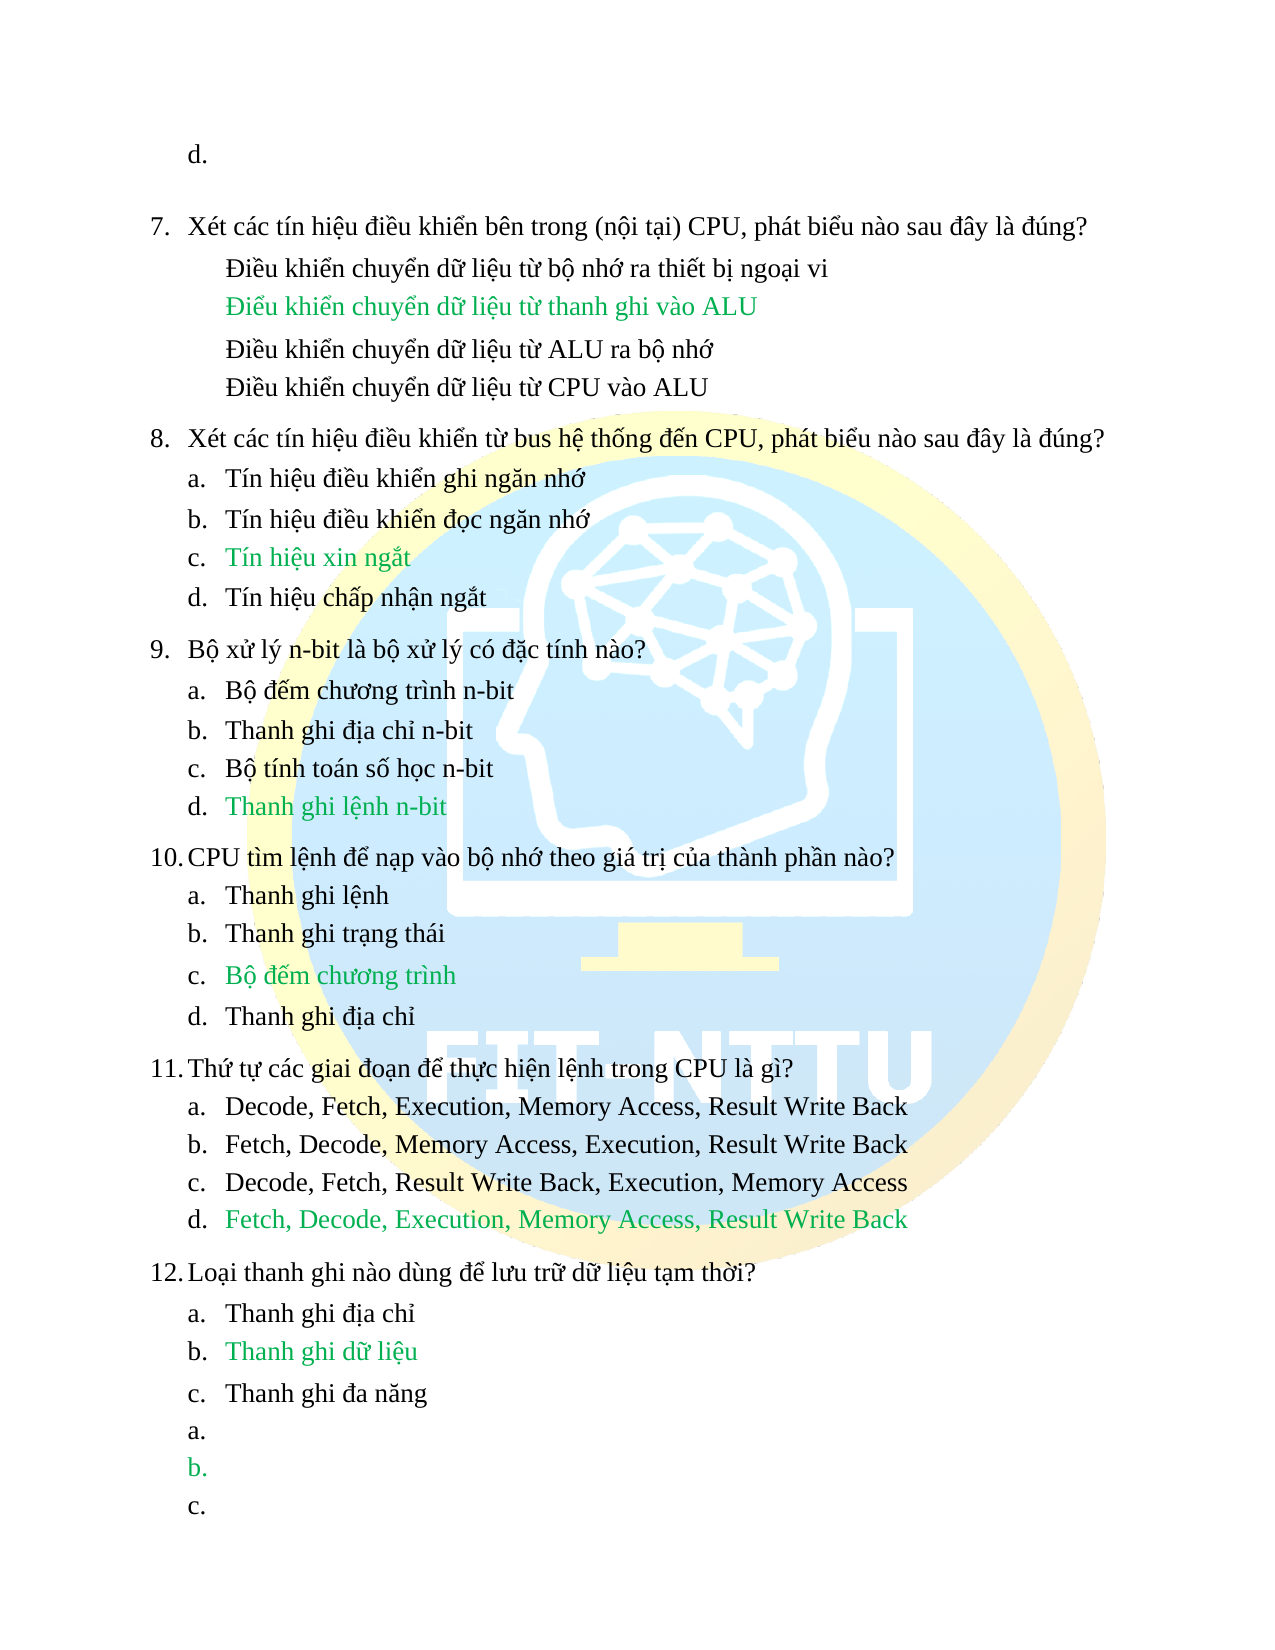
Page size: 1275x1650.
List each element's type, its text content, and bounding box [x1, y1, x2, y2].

list Thanh ghi lệnh n-bit [187, 790, 1192, 821]
list Thanh ghi đa năng [187, 1377, 1192, 1408]
list Xét các tín hiệu điều khiển từ bus hệ thống đến CPU, phát biểu nào sau đây là đúng? [150, 422, 1192, 453]
text Điểu khiển chuyển dữ liệu từ thanh ghi vào ALU [225, 290, 1192, 321]
text Điều khiển chuyển dữ liệu từ bộ nhớ ra thiết bị ngoại vi [225, 252, 1192, 283]
list Bộ tính toán số học n-bit [187, 752, 1192, 783]
list Thanh ghi địa chỉ n-bit [187, 714, 1192, 746]
list Thanh ghi địa chỉ [187, 1000, 1192, 1031]
list Thanh ghi dữ liệu [187, 1335, 1192, 1366]
list Decode, Fetch, Result Write Back, Execution, Memory Access [187, 1166, 1192, 1197]
list CPU tìm lệnh để nạp vào bộ nhớ theo giá trị của thành phần nào? [150, 841, 1192, 872]
list Bộ xử lý n-bit là bộ xử lý có đặc tính nào? [150, 633, 1192, 664]
list Bộ đếm chương trình n-bit [187, 674, 1192, 705]
list Tín hiệu chấp nhận ngắt [187, 581, 1192, 612]
list Tín hiệu xin ngắt [187, 541, 1192, 572]
list Thanh ghi địa chỉ [187, 1297, 1192, 1328]
text Điều khiển chuyển dữ liệu từ CPU vào ALU [225, 371, 1192, 402]
list Loại thanh ghi nào dùng để lưu trữ dữ liệu tạm thời? [150, 1256, 1192, 1287]
text Điều khiển chuyển dữ liệu từ ALU ra bộ nhớ [225, 333, 1192, 364]
list Fetch, Decode, Memory Access, Execution, Result Write Back [187, 1128, 1192, 1159]
list Tín hiệu điều khiển ghi ngăn nhớ [187, 462, 1192, 493]
list Thứ tự các giai đoạn để thực hiện lệnh trong CPU là gì? [150, 1052, 1192, 1083]
list Thanh ghi trạng thái [187, 917, 1192, 948]
list Thanh ghi lệnh [187, 879, 1192, 910]
list Xét các tín hiệu điều khiển bên trong (nội tại) CPU, phát biểu nào sau đây là đúng? [150, 210, 1192, 241]
list Fetch, Decode, Execution, Memory Access, Result Write Back [187, 1203, 1192, 1235]
picture [150, 356, 1200, 1322]
list Tín hiệu điều khiển đọc ngăn nhớ [187, 503, 1192, 534]
list Bộ đếm chương trình [187, 959, 1192, 990]
list Decode, Fetch, Execution, Memory Access, Result Write Back [187, 1090, 1192, 1121]
